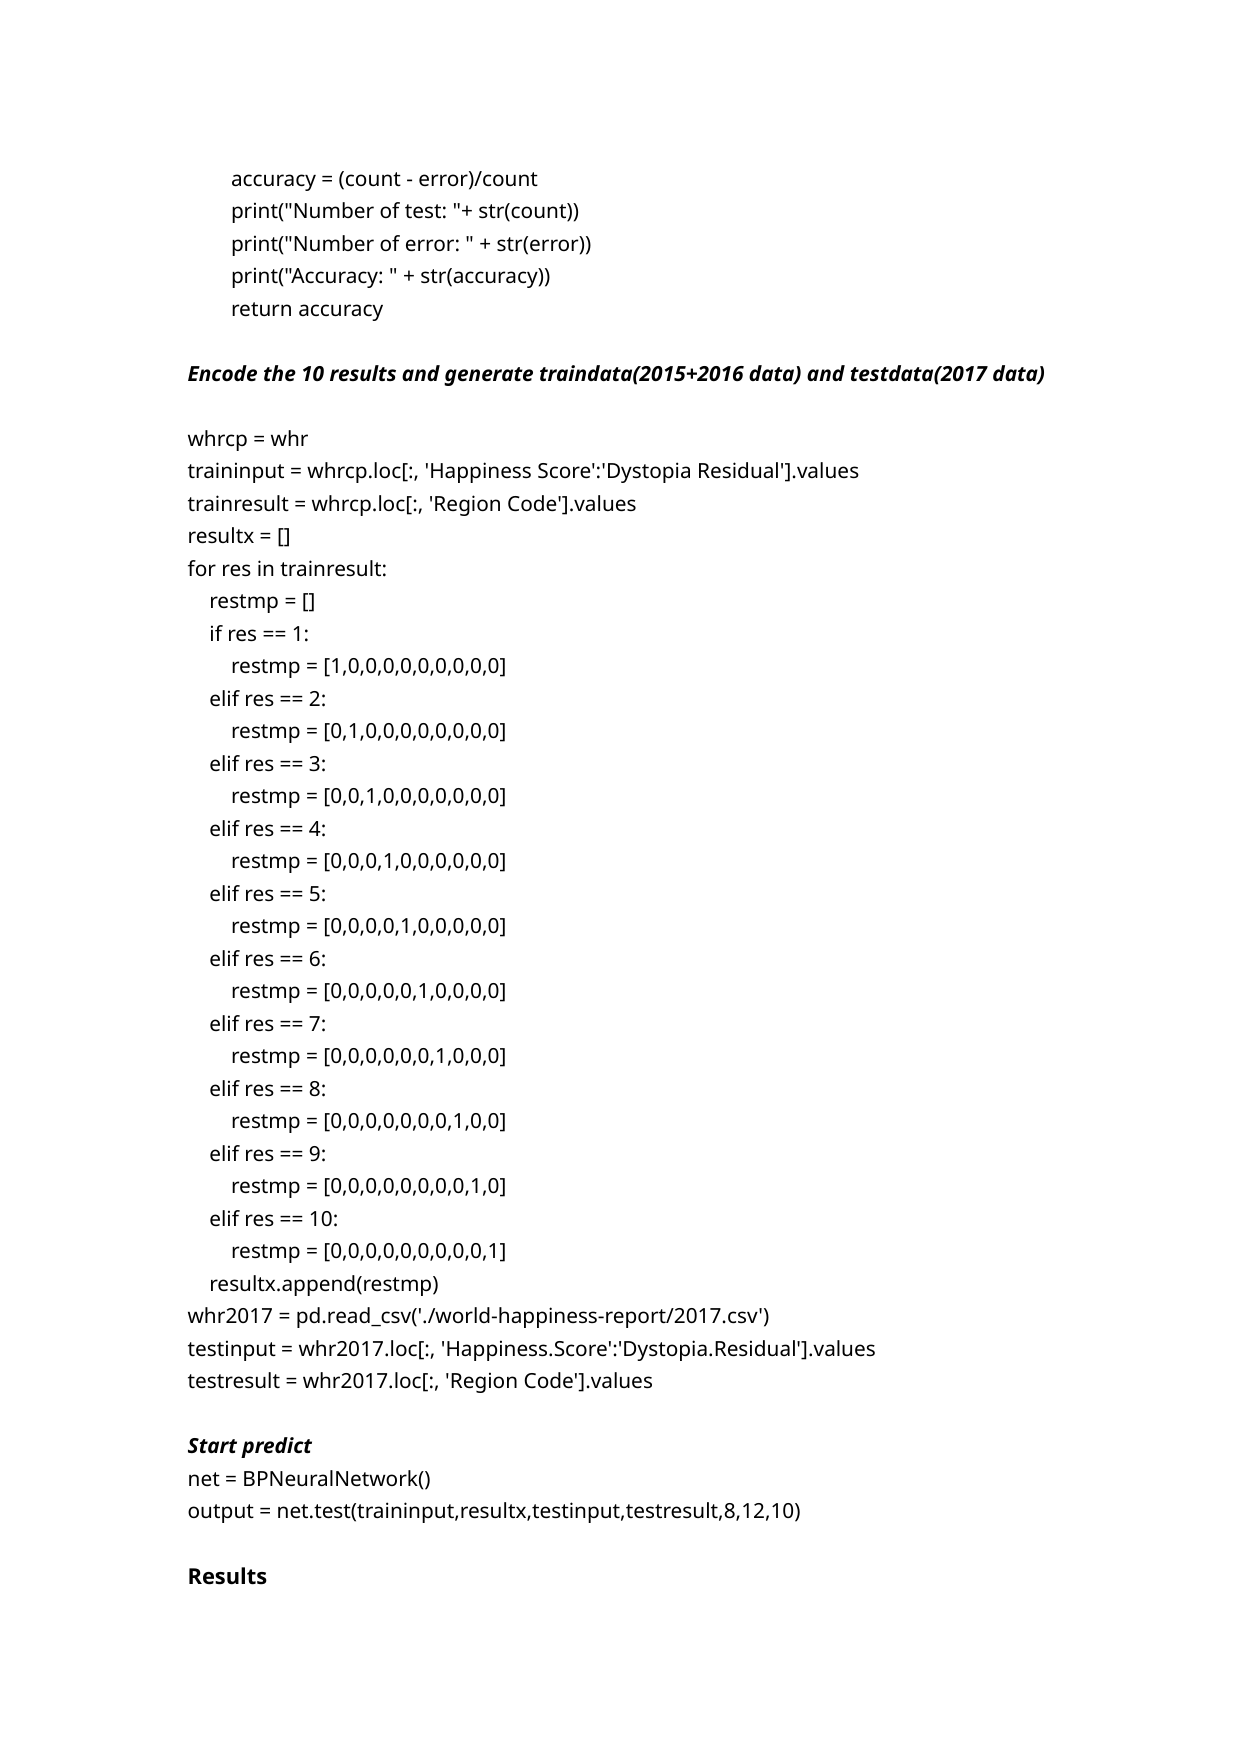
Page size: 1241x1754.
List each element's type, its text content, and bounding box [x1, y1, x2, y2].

text net = BPNeuralNetwork() [187, 1462, 1053, 1494]
text Start predict [187, 1429, 1053, 1462]
text output = net.test(traininput,resultx,testinput,testresult,8,12,10) [187, 1494, 1053, 1527]
text elif res == 9: [187, 1137, 1053, 1169]
text restmp = [0,1,0,0,0,0,0,0,0,0] [187, 714, 1053, 747]
text print("Accuracy: " + str(accuracy)) [187, 259, 1053, 292]
text elif res == 8: [187, 1072, 1053, 1104]
text elif res == 7: [187, 1007, 1053, 1039]
text elif res == 5: [187, 877, 1053, 909]
text Results [187, 1559, 1053, 1592]
text Encode the 10 results and generate traindata(2015+2016 data) and testdata(2017 data) [187, 357, 1053, 389]
text traininput = whrcp.loc[:, 'Happiness Score':'Dystopia Residual'].values [187, 454, 1053, 487]
text elif res == 6: [187, 942, 1053, 974]
text for res in trainresult: [187, 552, 1053, 584]
text restmp = [0,0,0,0,0,0,1,0,0,0] [187, 1039, 1053, 1072]
text whr2017 = pd.read_csv('./world-happiness-report/2017.csv') [187, 1299, 1053, 1332]
text testresult = whr2017.loc[:, 'Region Code'].values [187, 1364, 1053, 1397]
text resultx.append(restmp) [187, 1267, 1053, 1299]
text if res == 1: [187, 617, 1053, 649]
text resultx = [] [187, 519, 1053, 552]
text restmp = [0,0,0,0,0,0,0,1,0,0] [187, 1104, 1053, 1137]
text restmp = [0,0,0,1,0,0,0,0,0,0] [187, 844, 1053, 877]
text whrcp = whr [187, 422, 1053, 454]
text restmp = [0,0,0,0,0,0,0,0,0,1] [187, 1234, 1053, 1267]
text restmp = [0,0,0,0,0,0,0,0,1,0] [187, 1169, 1053, 1202]
text elif res == 4: [187, 812, 1053, 844]
text accuracy = (count - error)/count [187, 162, 1053, 194]
text return accuracy [187, 292, 1053, 324]
text print("Number of test: "+ str(count)) [187, 194, 1053, 227]
text testinput = whr2017.loc[:, 'Happiness.Score':'Dystopia.Residual'].values [187, 1332, 1053, 1364]
text restmp = [0,0,0,0,1,0,0,0,0,0] [187, 909, 1053, 942]
text restmp = [1,0,0,0,0,0,0,0,0,0] [187, 649, 1053, 682]
text elif res == 3: [187, 747, 1053, 779]
text restmp = [0,0,0,0,0,1,0,0,0,0] [187, 974, 1053, 1007]
text elif res == 2: [187, 682, 1053, 714]
text trainresult = whrcp.loc[:, 'Region Code'].values [187, 487, 1053, 519]
text print("Number of error: " + str(error)) [187, 227, 1053, 259]
text elif res == 10: [187, 1202, 1053, 1234]
text restmp = [0,0,1,0,0,0,0,0,0,0] [187, 779, 1053, 812]
text restmp = [] [187, 584, 1053, 617]
